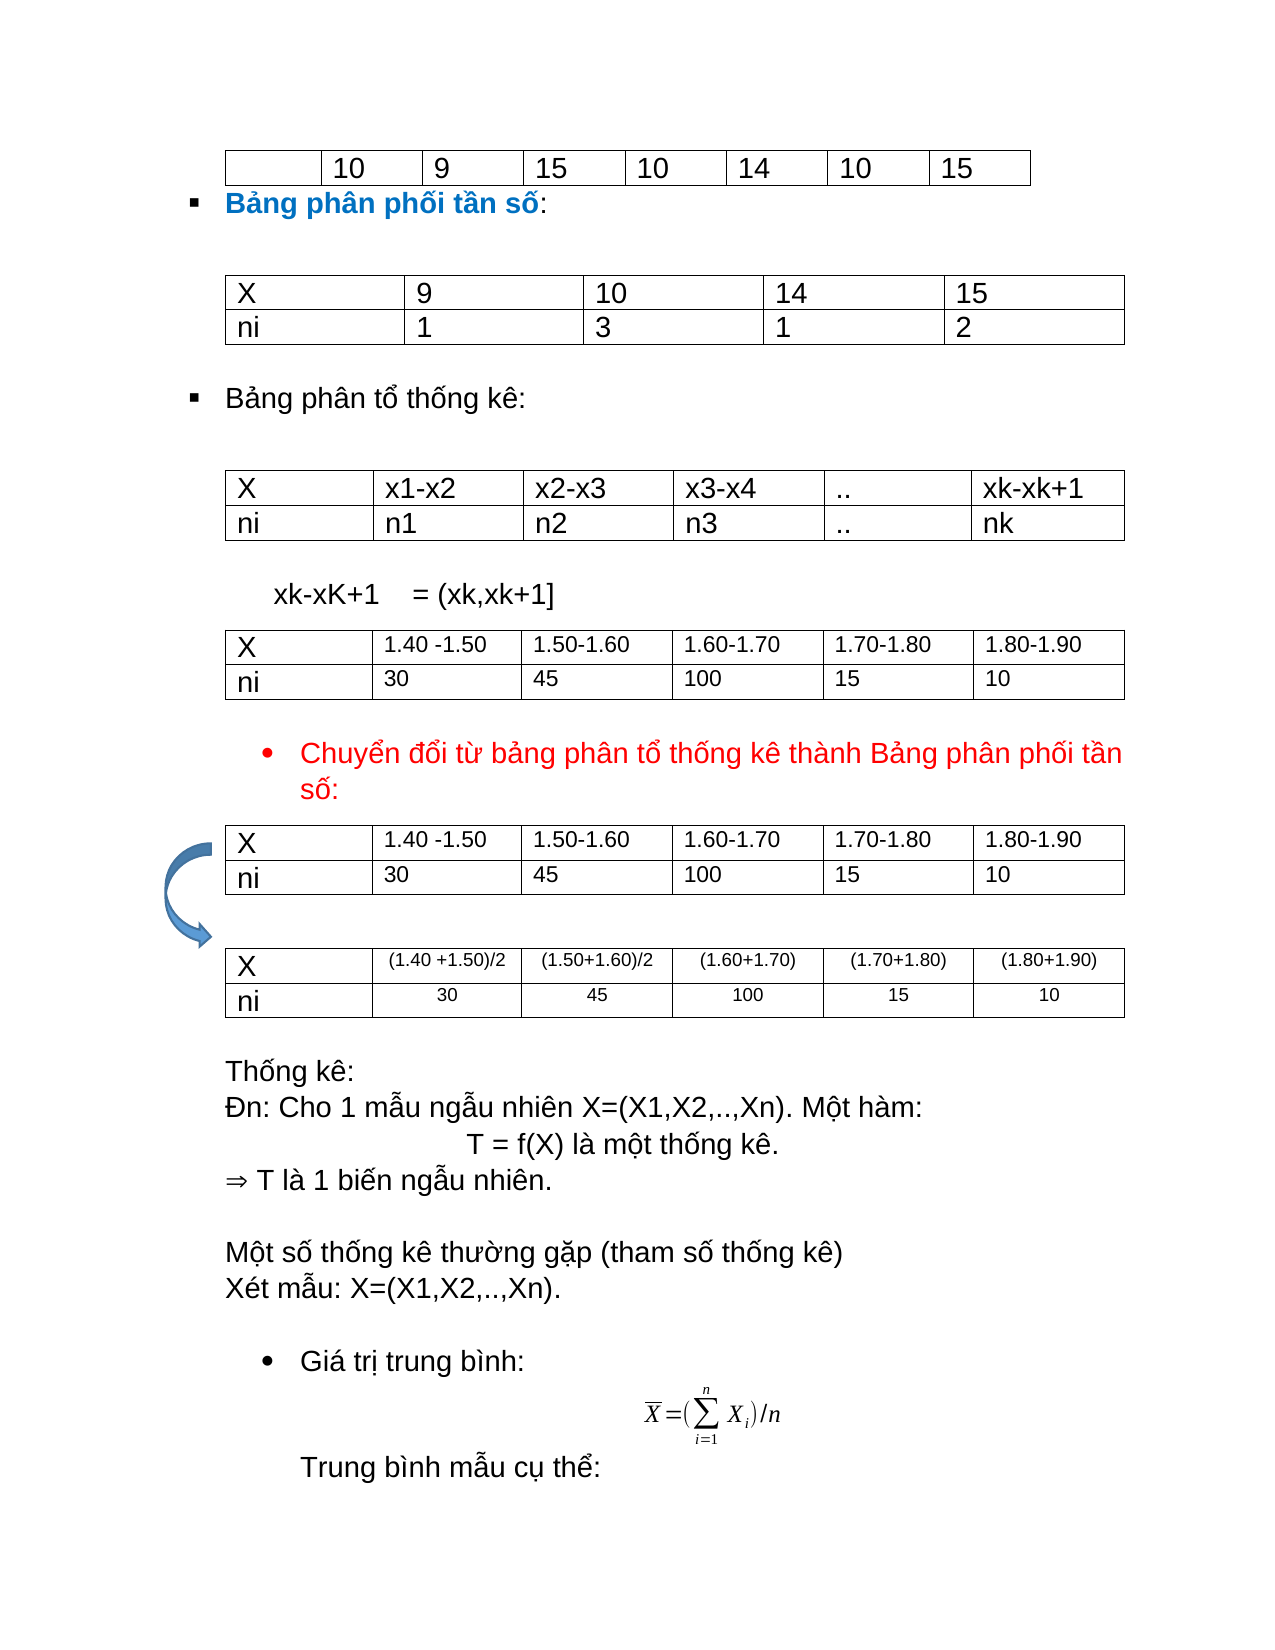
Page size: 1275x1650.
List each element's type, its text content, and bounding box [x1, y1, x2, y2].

list T là 1 biến ngẫu nhiên. [225, 1163, 1125, 1197]
table_header 1.50-1.60 [522, 826, 672, 859]
table_cell n2 [524, 506, 673, 539]
table_cell 15 [824, 665, 973, 699]
table_cell 45 [522, 984, 672, 1017]
list Thống kê: [225, 1054, 1125, 1088]
list xk-xK+1 = (xk,xk+1] [225, 577, 1125, 610]
table_cell 10 [322, 151, 422, 184]
table_header 10 [584, 276, 763, 309]
table_cell 10 [626, 151, 726, 184]
table_header x1-x2 [374, 471, 523, 505]
table_header x2-x3 [524, 471, 673, 505]
table_cell n3 [674, 506, 824, 539]
list Một số thống kê thường gặp (tham số thống kê) [225, 1235, 1125, 1269]
table_header xk-xk+1 [972, 471, 1124, 505]
table_cell 30 [373, 861, 521, 894]
table_header 1.50-1.60 [522, 631, 672, 664]
table_cell 15 [524, 151, 625, 184]
table_cell ni [226, 984, 372, 1017]
table_cell ni [226, 861, 372, 894]
table_header (1.50+1.60)/2 [522, 949, 672, 983]
table_header 1.70-1.80 [824, 631, 973, 664]
table_cell 10 [974, 665, 1124, 699]
table_header 1.60-1.70 [673, 631, 823, 664]
table_cell 10 [828, 151, 929, 184]
table_cell 100 [673, 984, 823, 1017]
list Chuyển đổi từ bảng phân tổ thống kê thành Bảng phân phối tần số: [262, 736, 1125, 806]
table_cell 100 [673, 861, 823, 894]
table_header (1.70+1.80) [824, 949, 973, 983]
table_header 15 [945, 276, 1124, 309]
table_header X [226, 276, 404, 309]
list Trung bình mẫu cụ thể: [300, 1449, 1125, 1483]
table_cell ni [226, 506, 373, 539]
table_cell 14 [727, 151, 827, 184]
table_cell 100 [673, 665, 823, 699]
table_header x3-x4 [674, 471, 824, 505]
table_cell 1 [764, 310, 944, 344]
table_header 1.40 -1.50 [373, 631, 521, 664]
table_cell 15 [824, 861, 973, 894]
table_cell n1 [374, 506, 523, 539]
table_header (1.60+1.70) [673, 949, 823, 983]
table_header 1.80-1.90 [974, 826, 1124, 859]
list T = f(X) là một thống kê. [225, 1127, 1125, 1160]
table_cell 30 [373, 984, 521, 1017]
table_cell 15 [824, 984, 973, 1017]
list Xét mẫu: X=(X1,X2,..,Xn). [225, 1271, 1125, 1305]
list Bảng phân phối tần số: [187, 186, 1125, 219]
table_header X [226, 631, 372, 664]
list Bảng phân tổ thống kê: [187, 381, 1125, 415]
table_cell 15 [930, 151, 1030, 184]
table_header 1.70-1.80 [824, 826, 973, 859]
table_cell [226, 151, 321, 184]
table_cell ni [226, 665, 372, 699]
table_cell 45 [522, 665, 672, 699]
table_cell .. [825, 506, 971, 539]
list Đn: Cho 1 mẫu ngẫu nhiên X=(X1,X2,..,Xn). Một hàm: [225, 1091, 1125, 1124]
table_cell 45 [522, 861, 672, 894]
table_header X [226, 826, 372, 859]
table_header X [226, 949, 372, 983]
table_cell 10 [974, 861, 1124, 894]
table_cell 2 [945, 310, 1124, 344]
table_header X [226, 471, 373, 505]
table_header (1.40 +1.50)/2 [373, 949, 521, 983]
list Giá trị trung bình: [262, 1344, 1125, 1377]
table_cell 3 [584, 310, 763, 344]
table_header 9 [405, 276, 583, 309]
table_cell ni [226, 310, 404, 344]
table_cell nk [972, 506, 1124, 539]
table_header 1.80-1.90 [974, 631, 1124, 664]
table_cell 30 [373, 665, 521, 699]
table_header 1.40 -1.50 [373, 826, 521, 859]
table_header (1.80+1.90) [974, 949, 1124, 983]
table_cell 1 [405, 310, 583, 344]
table_header 1.60-1.70 [673, 826, 823, 859]
table_cell 9 [423, 151, 523, 184]
table_cell 10 [974, 984, 1124, 1017]
table_header 14 [764, 276, 944, 309]
table_header .. [825, 471, 971, 505]
